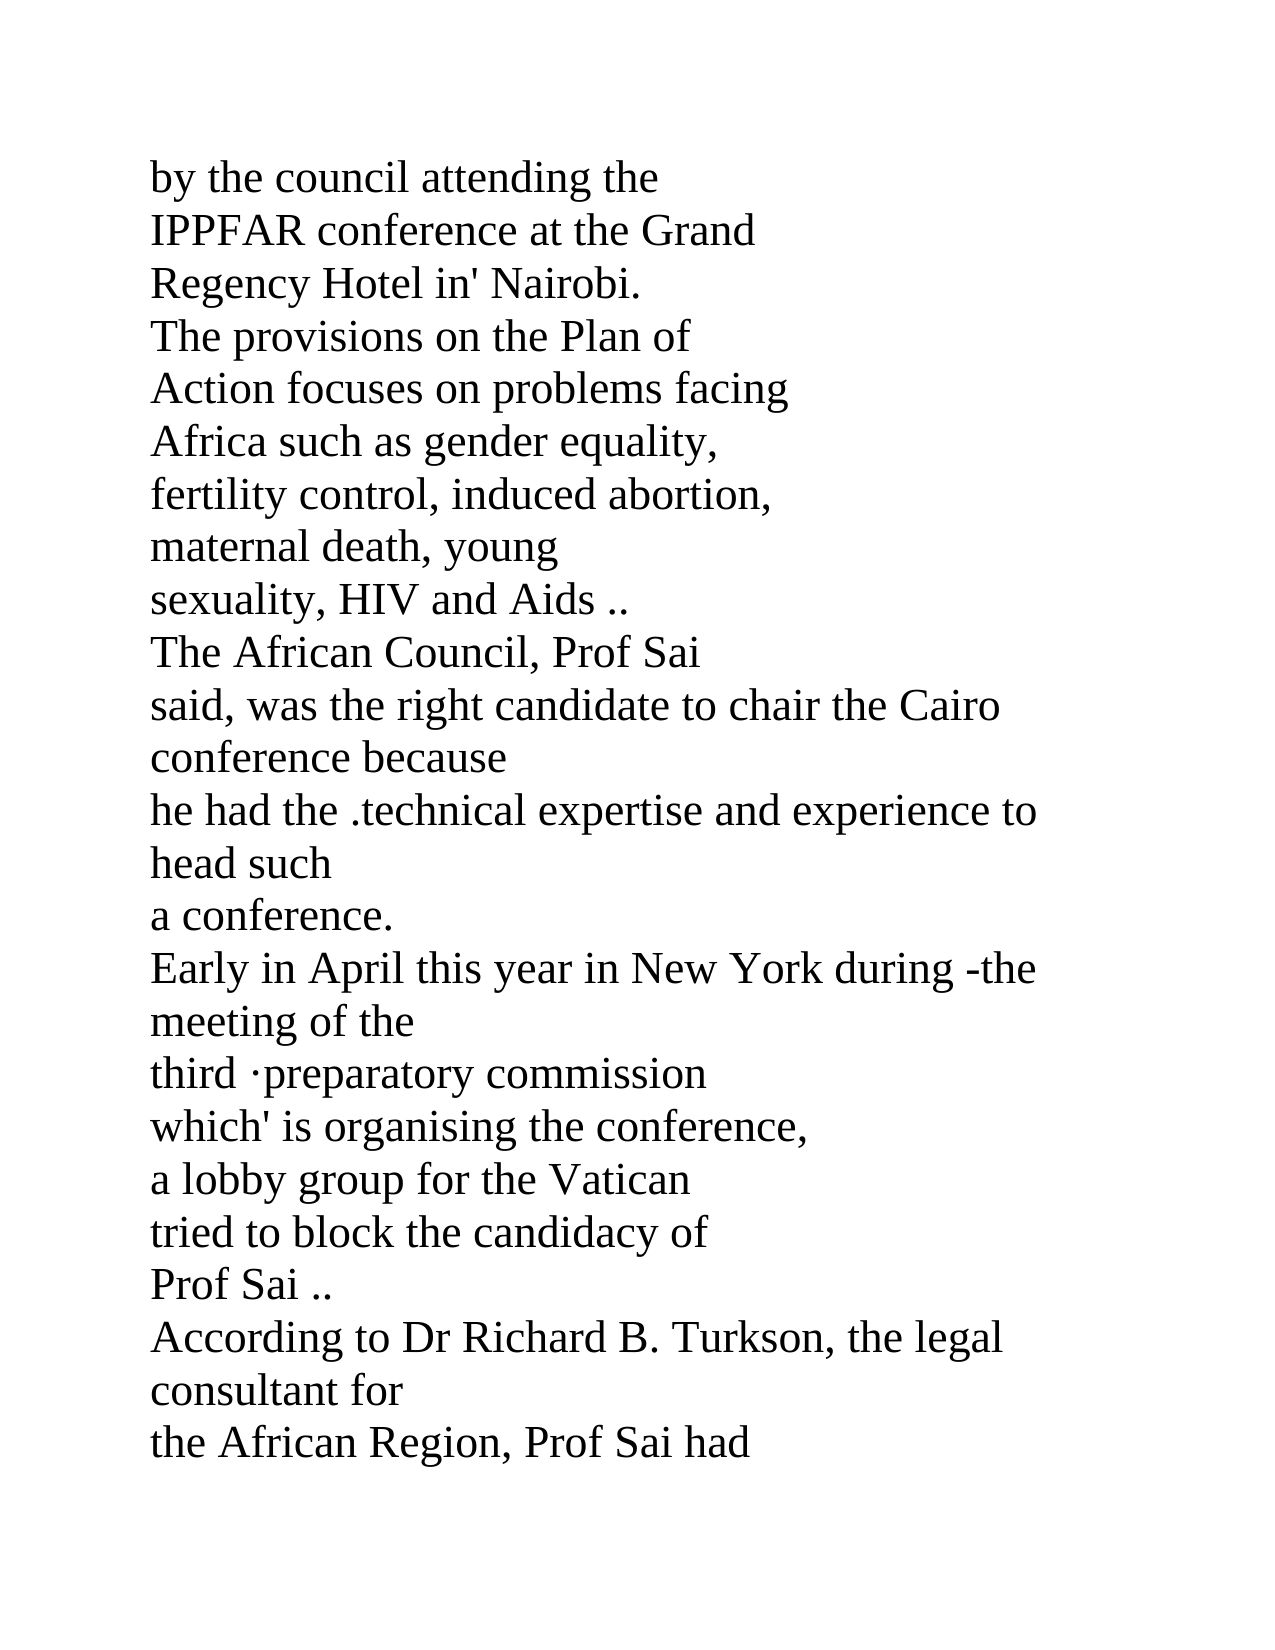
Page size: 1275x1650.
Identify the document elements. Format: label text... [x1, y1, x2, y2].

text he had the .technical expertise and experience to head such [150, 782, 1125, 888]
text According to Dr Richard B. Turkson, the legal consultant for [150, 1309, 1125, 1415]
text Africa such as gender equality, [150, 413, 1125, 466]
text Action focuses on problems facing [150, 361, 1125, 413]
text sexuality, HIV and Aids .. [150, 572, 1125, 624]
text said, was the right candidate to chair the Cairo conference because [150, 677, 1125, 782]
text by the council attending the [150, 150, 1125, 203]
text The provisions on the Plan of [150, 308, 1125, 361]
text a conference. [150, 888, 1125, 941]
text fertility control, induced abortion, [150, 466, 1125, 519]
text maternal death, young [150, 519, 1125, 572]
text which' is organising the conference, [150, 1099, 1125, 1151]
text Prof Sai .. [150, 1257, 1125, 1309]
text a lobby group for the Vatican [150, 1151, 1125, 1204]
text Early in April this year in New York during -the meeting of the [150, 941, 1125, 1046]
text IPPFAR conference at the Grand [150, 203, 1125, 255]
text Regency Hotel in' Nairobi. [150, 255, 1125, 308]
text third ·preparatory commission [150, 1046, 1125, 1099]
text the African Region, Prof Sai had [150, 1415, 1125, 1468]
text The African Council, Prof Sai [150, 624, 1125, 677]
text tried to block the candidacy of [150, 1204, 1125, 1257]
